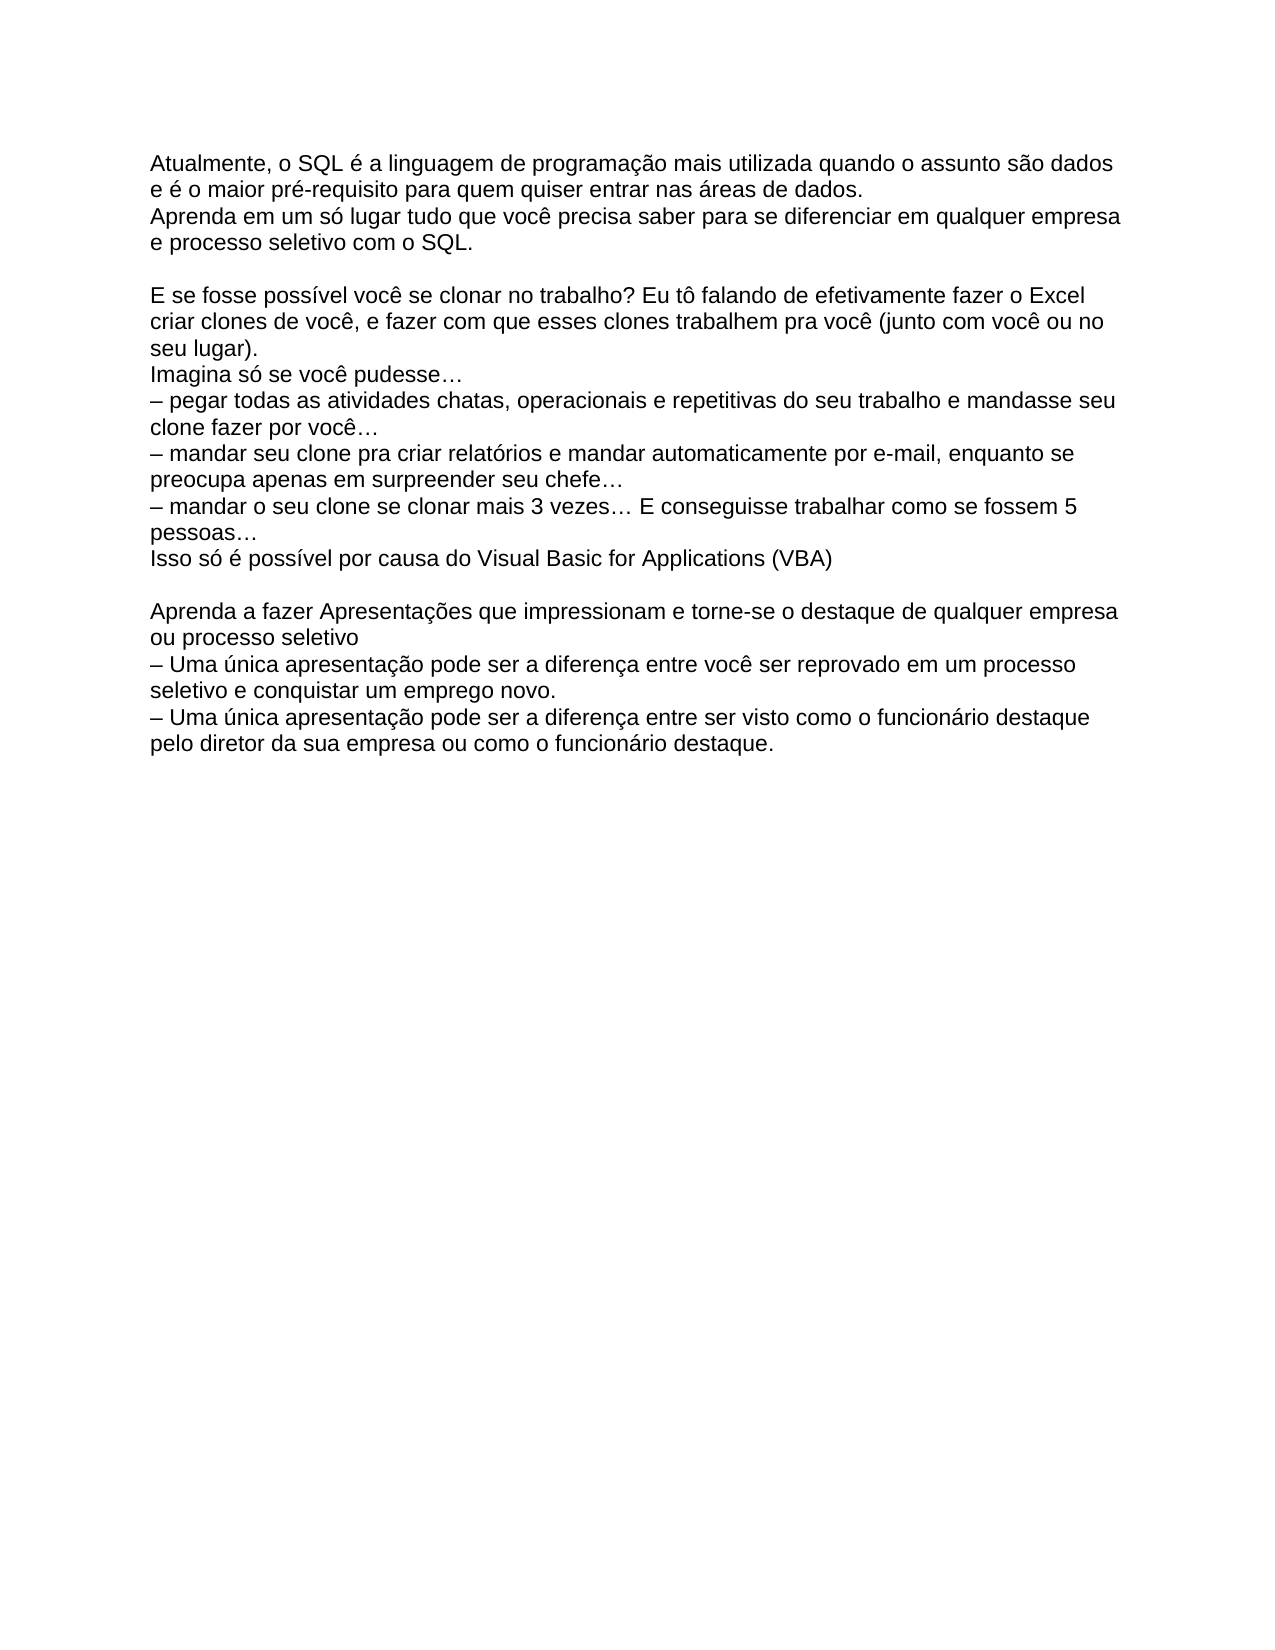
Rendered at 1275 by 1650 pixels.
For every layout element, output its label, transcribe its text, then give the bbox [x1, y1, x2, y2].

text – Uma única apresentação pode ser a diferença entre você ser reprovado em um processo seletivo e conquistar um emprego novo. [150, 651, 1125, 703]
text – pegar todas as atividades chatas, operacionais e repetitivas do seu trabalho e mandasse seu clone fazer por você… [150, 387, 1125, 440]
text Aprenda em um só lugar tudo que você precisa saber para se diferenciar em qualquer empresa e processo seletivo com o SQL. [150, 203, 1125, 255]
text Atualmente, o SQL é a linguagem de programação mais utilizada quando o assunto são dados e é o maior pré-requisito para quem quiser entrar nas áreas de dados. [150, 150, 1125, 203]
text E se fosse possível você se clonar no trabalho? Eu tô falando de efetivamente fazer o Excel criar clones de você, e fazer com que esses clones trabalhem pra você (junto com você ou no seu lugar). [150, 282, 1125, 361]
text Aprenda a fazer Apresentações que impressionam e torne-se o destaque de qualquer empresa ou processo seletivo [150, 598, 1125, 651]
text – mandar o seu clone se clonar mais 3 vezes… E conseguisse trabalhar como se fossem 5 pessoas… [150, 493, 1125, 545]
text – mandar seu clone pra criar relatórios e mandar automaticamente por e-mail, enquanto se preocupa apenas em surpreender seu chefe… [150, 440, 1125, 493]
text – Uma única apresentação pode ser a diferença entre ser visto como o funcionário destaque pelo diretor da sua empresa ou como o funcionário destaque. [150, 703, 1125, 756]
text Imagina só se você pudesse… [150, 361, 1125, 387]
text Isso só é possível por causa do Visual Basic for Applications (VBA) [150, 545, 1125, 572]
